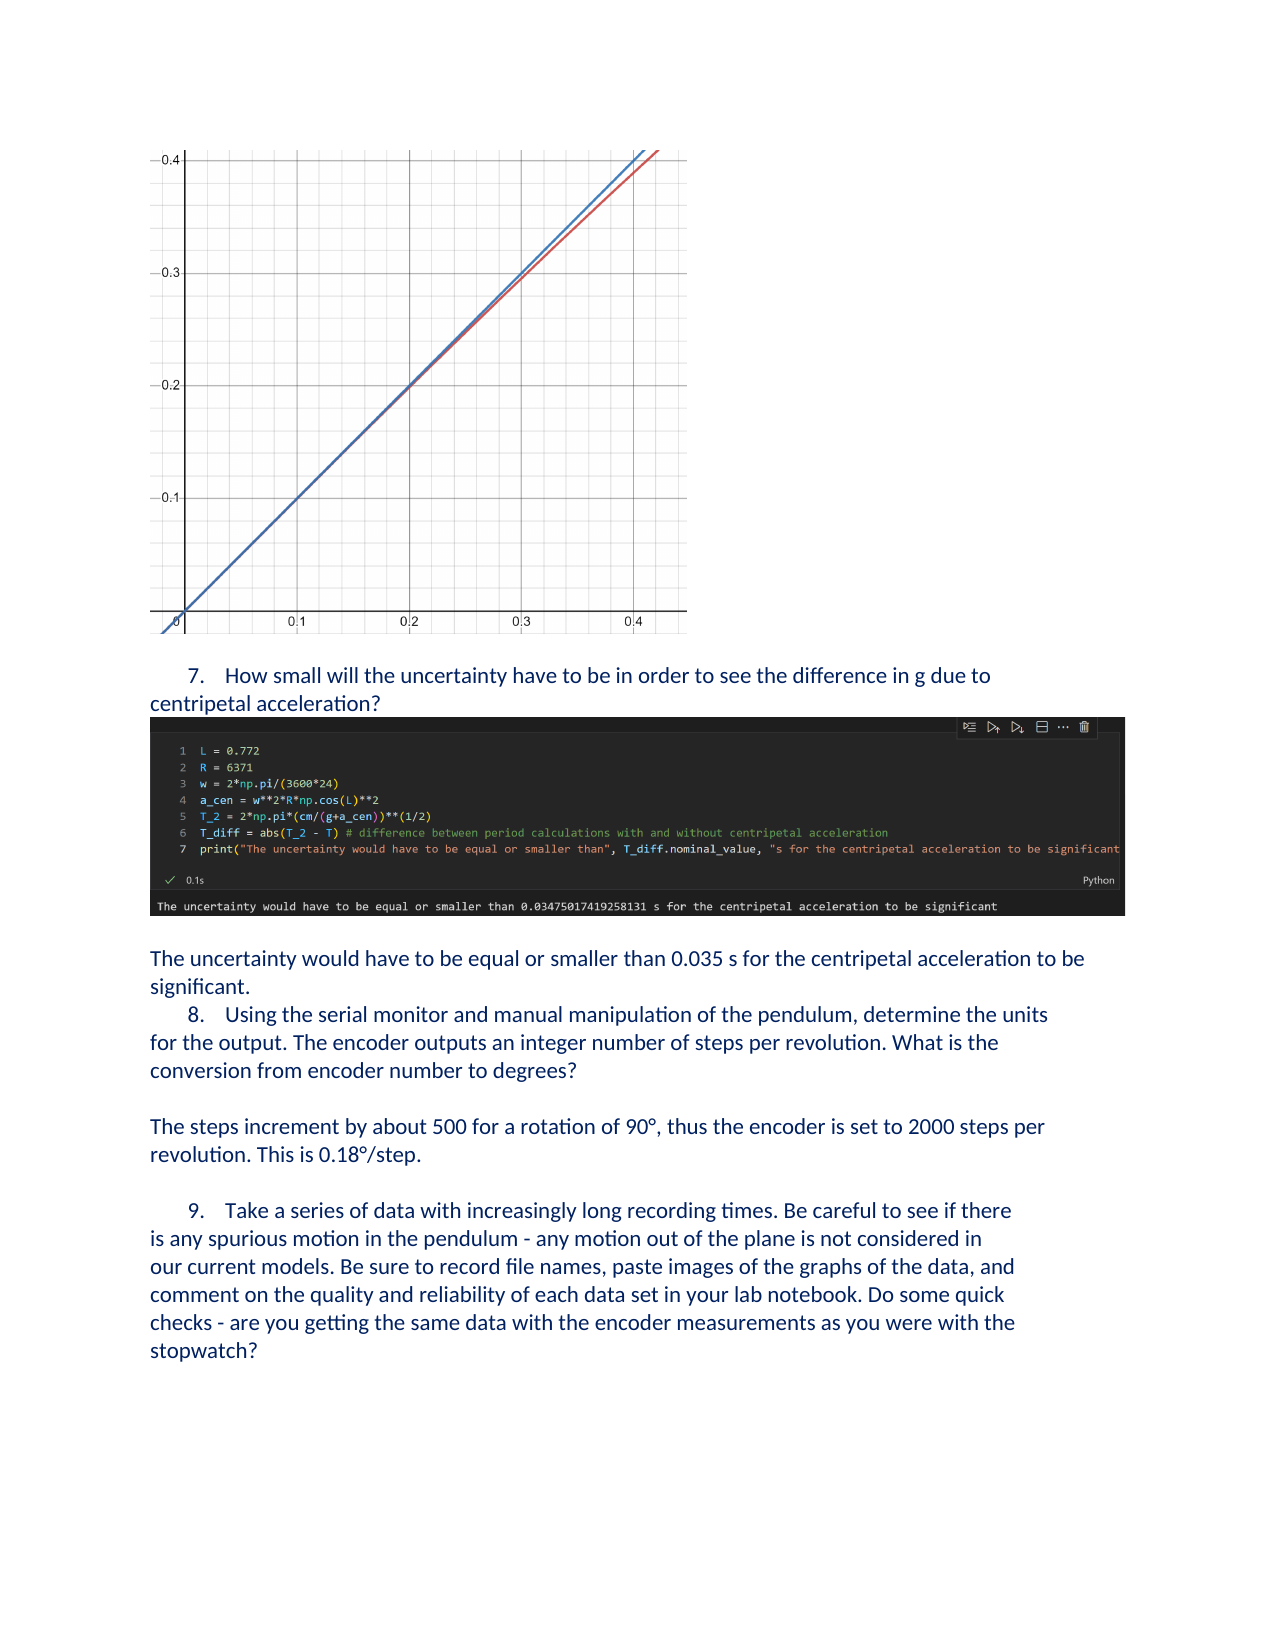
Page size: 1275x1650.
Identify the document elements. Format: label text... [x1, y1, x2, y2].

text is any spurious motion in the pendulum - any motion out of the plane is not considered in [150, 1224, 1125, 1252]
text for the output. The encoder outputs an integer number of steps per revolution. What is the [150, 1028, 1125, 1056]
text conversion from encoder number to degrees? [150, 1056, 1125, 1084]
picture [150, 150, 687, 634]
text centripetal acceleration? [150, 689, 1125, 717]
list Take a series of data with increasingly long recording times. Be careful to see if there [187, 1196, 1125, 1224]
text The uncertainty would have to be equal or smaller than 0.035 s for the centripetal acceleration to be significant. [150, 944, 1125, 1000]
text our current models. Be sure to record file names, paste images of the graphs of the data, and [150, 1252, 1125, 1280]
text stopwatch? [150, 1336, 1125, 1364]
list Using the serial monitor and manual manipulation of the pendulum, determine the units [187, 1000, 1125, 1028]
text comment on the quality and reliability of each data set in your lab notebook. Do some quick [150, 1280, 1125, 1308]
text checks - are you getting the same data with the encoder measurements as you were with the [150, 1308, 1125, 1336]
list How small will the uncertainty have to be in order to see the difference in g due to [187, 661, 1125, 689]
text The steps increment by about 500 for a rotation of 90°, thus the encoder is set to 2000 steps per revolution. This is 0.18°/step. [150, 1112, 1125, 1168]
picture [150, 717, 1125, 916]
